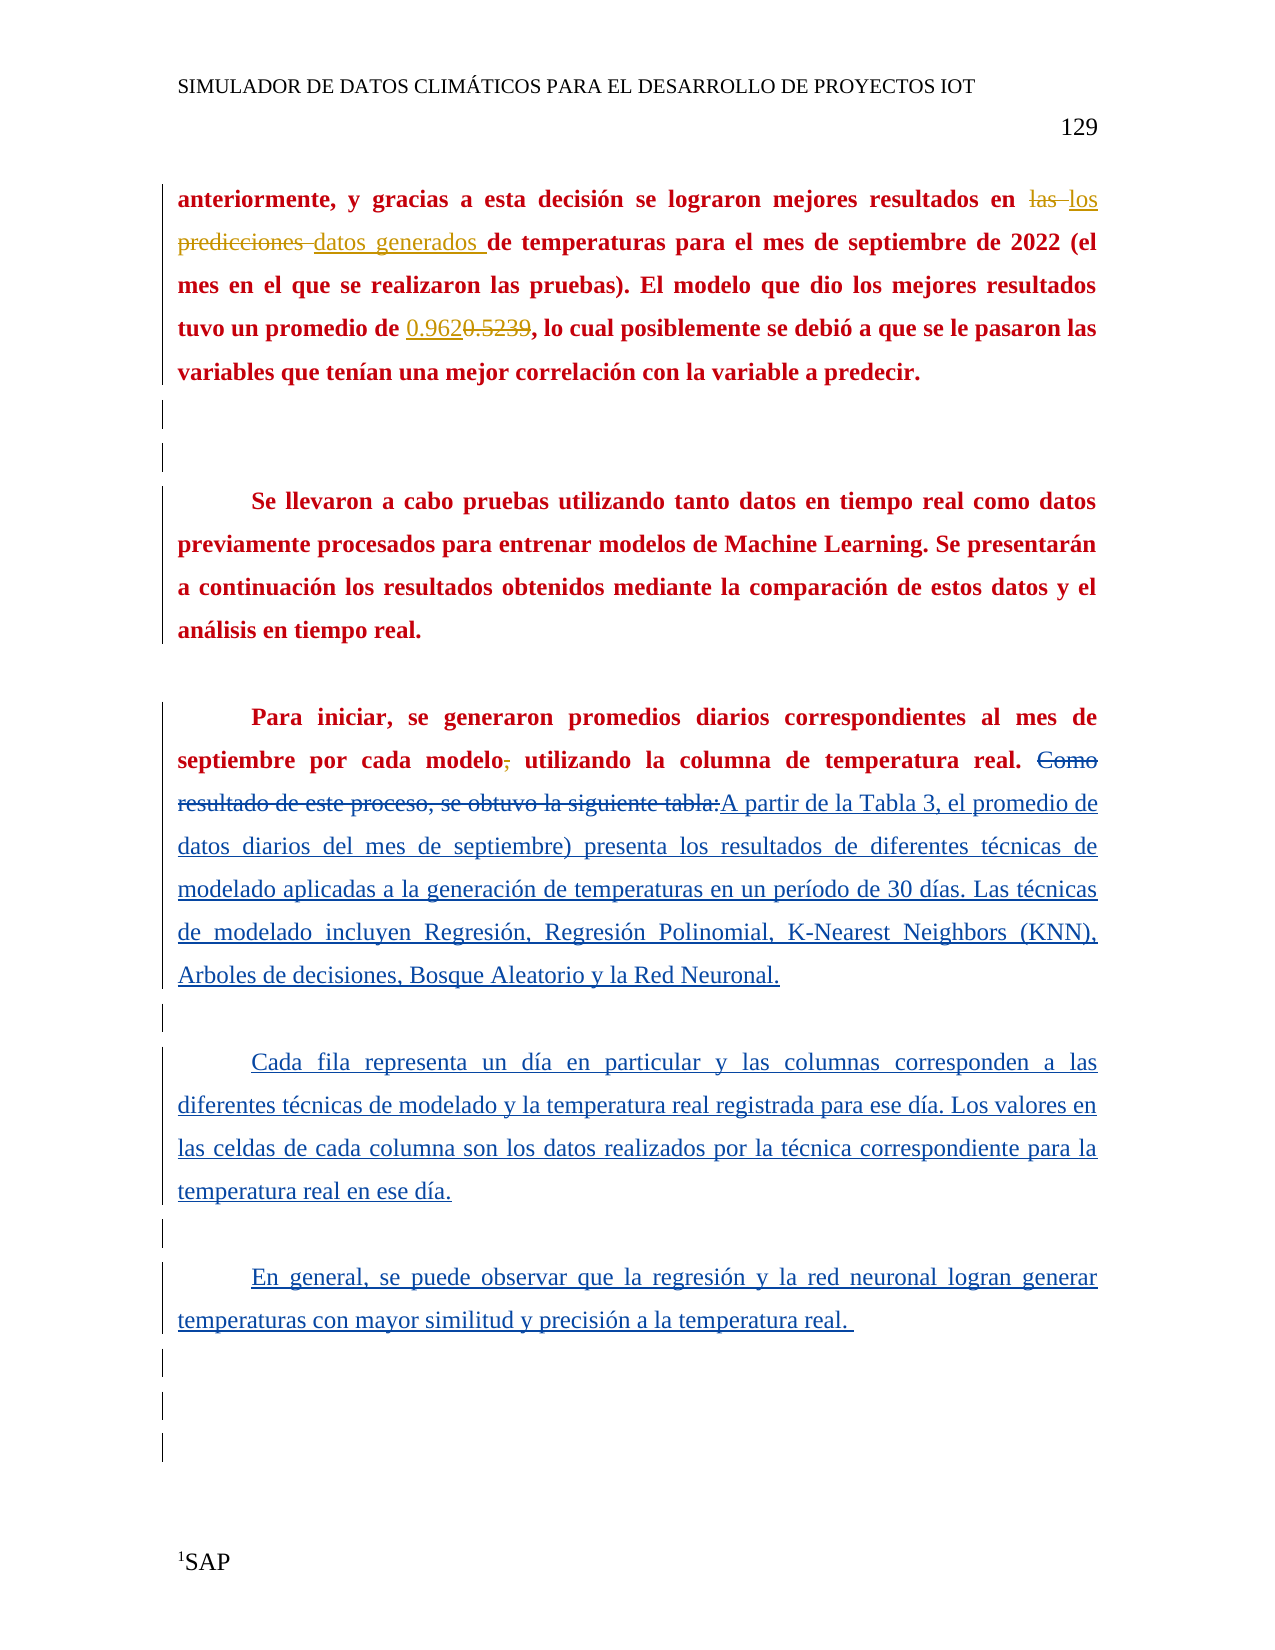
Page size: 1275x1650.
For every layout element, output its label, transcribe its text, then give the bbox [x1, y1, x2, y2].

text Para iniciar, se generaron promedios diarios correspondientes al mes de septiembre por cada modelo utilizando la columna de temperatura real. [177, 900, 1098, 942]
text Se llevaron a cabo pruebas utilizando tanto datos en tiempo real como datos previamente procesados para entrenar modelos de Machine Learning. Se presentarán a continuación los resultados obtenidos mediante la comparación de estos datos y el análisis en tiempo real. [177, 486, 1098, 644]
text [177, 184, 1098, 385]
text Para iniciar, se generaron promedios diarios correspondientes al mes de septiembre por cada modelo utilizando la columna de temperatura real. [177, 702, 1098, 856]
text Para iniciar, se generaron promedios diarios correspondientes al mes de septiembre por cada modelo utilizando la columna de temperatura real. [177, 857, 1098, 899]
text Para iniciar, se generaron promedios diarios correspondientes al mes de septiembre por cada modelo utilizando la columna de temperatura real. [177, 943, 1098, 989]
